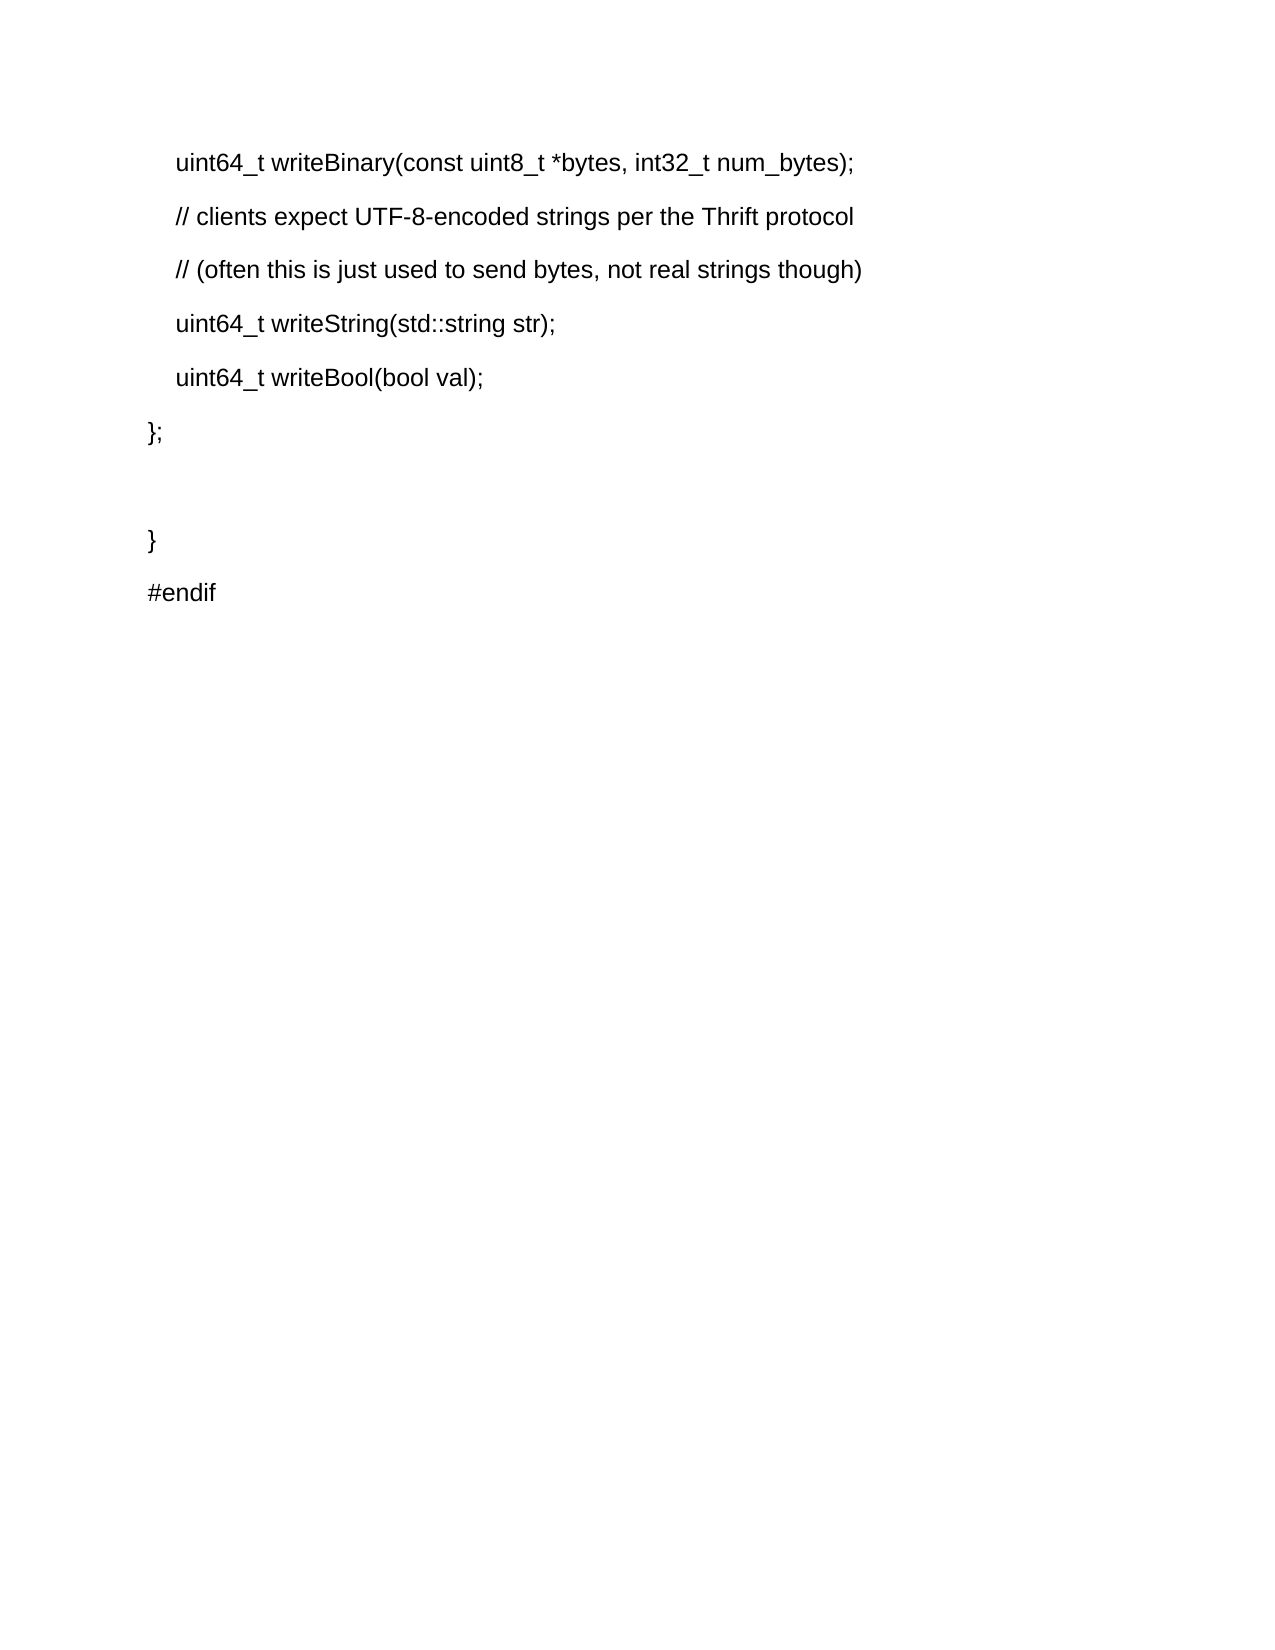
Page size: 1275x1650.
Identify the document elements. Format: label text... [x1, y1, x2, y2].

text } [148, 524, 1127, 553]
text }; [148, 417, 1127, 446]
text uint64_t writeString(std::string str); [148, 309, 1127, 338]
text uint64_t writeBinary(const uint8_t *bytes, int32_t num_bytes); [148, 148, 1127, 176]
text // (often this is just used to send bytes, not real strings though) [148, 255, 1127, 284]
text uint64_t writeBool(bool val); [148, 363, 1127, 392]
text // clients expect UTF-8-encoded strings per the Thrift protocol [148, 201, 1127, 230]
text #endif [148, 578, 1127, 607]
